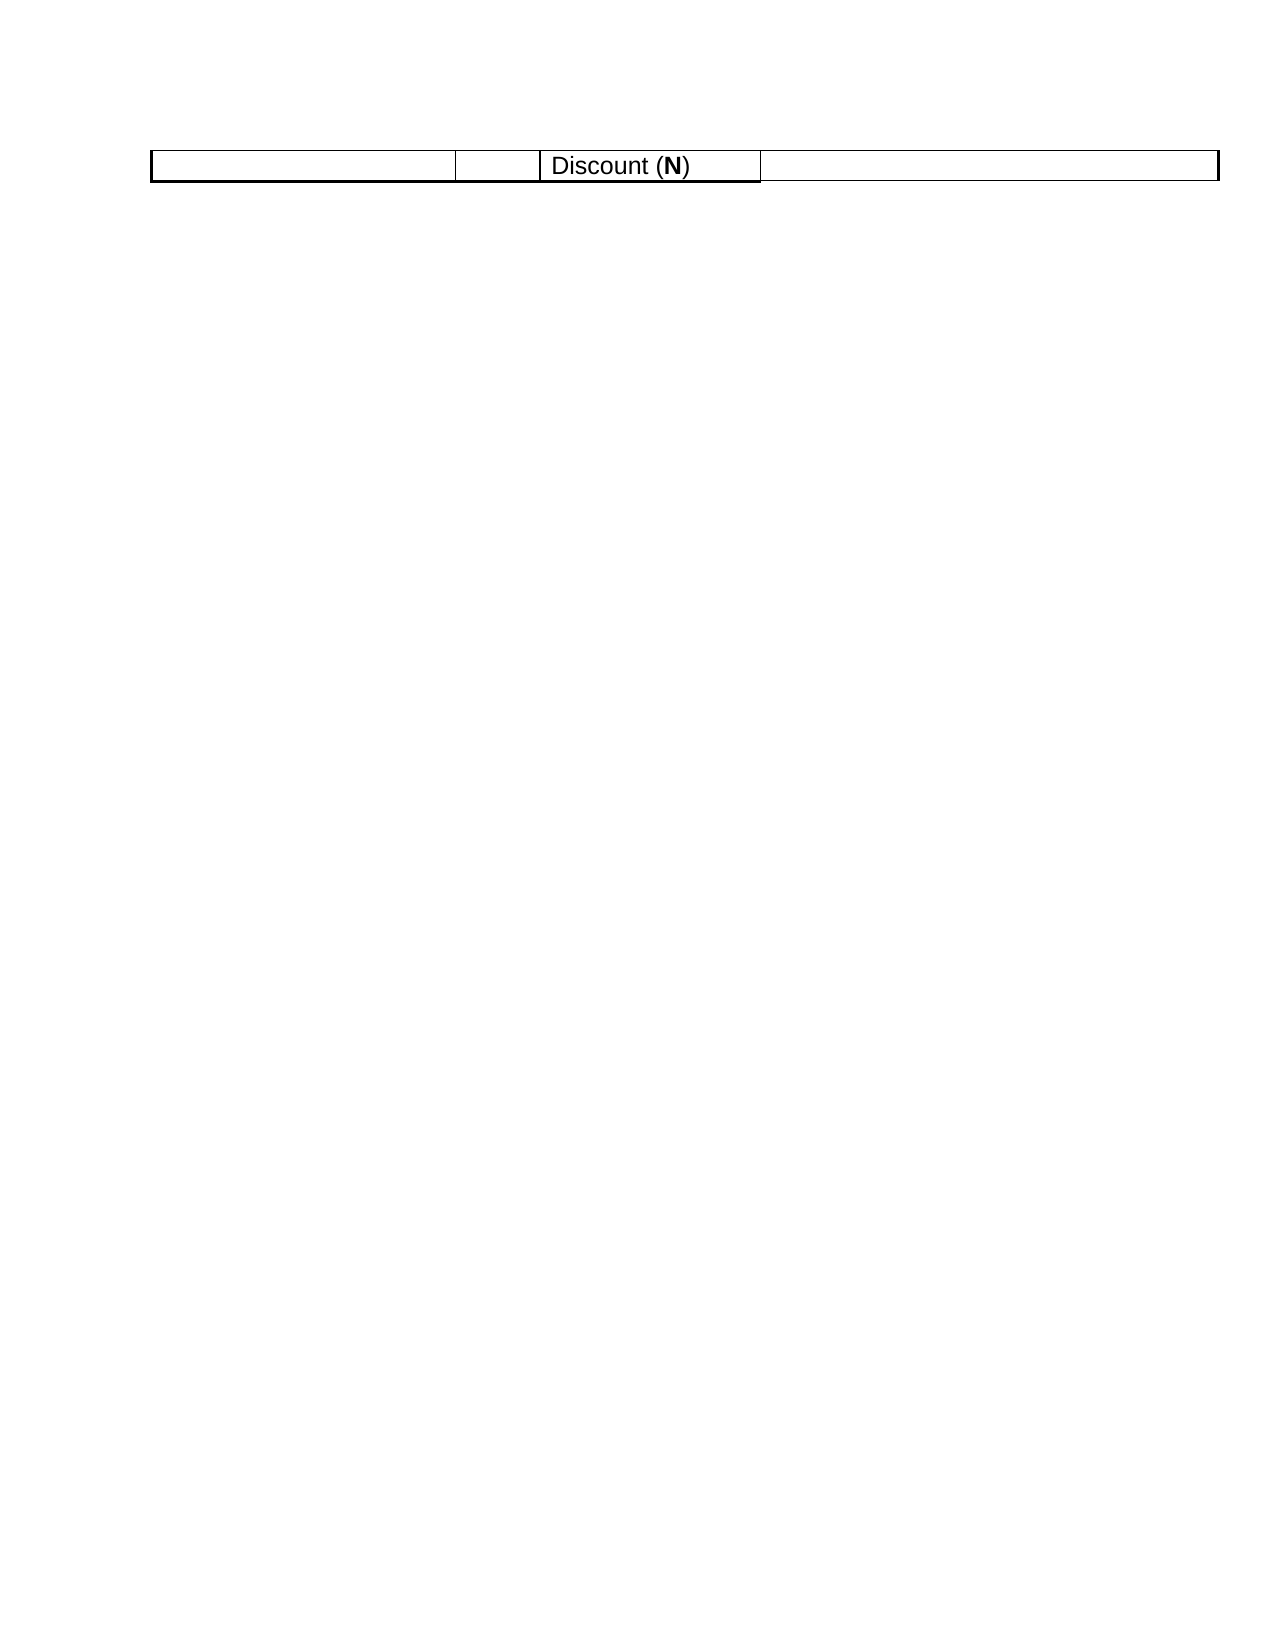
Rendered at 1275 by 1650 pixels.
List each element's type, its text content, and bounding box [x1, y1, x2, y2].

table_cell [456, 151, 539, 180]
table_cell Discount (N) [541, 151, 760, 180]
table_cell [153, 151, 455, 180]
